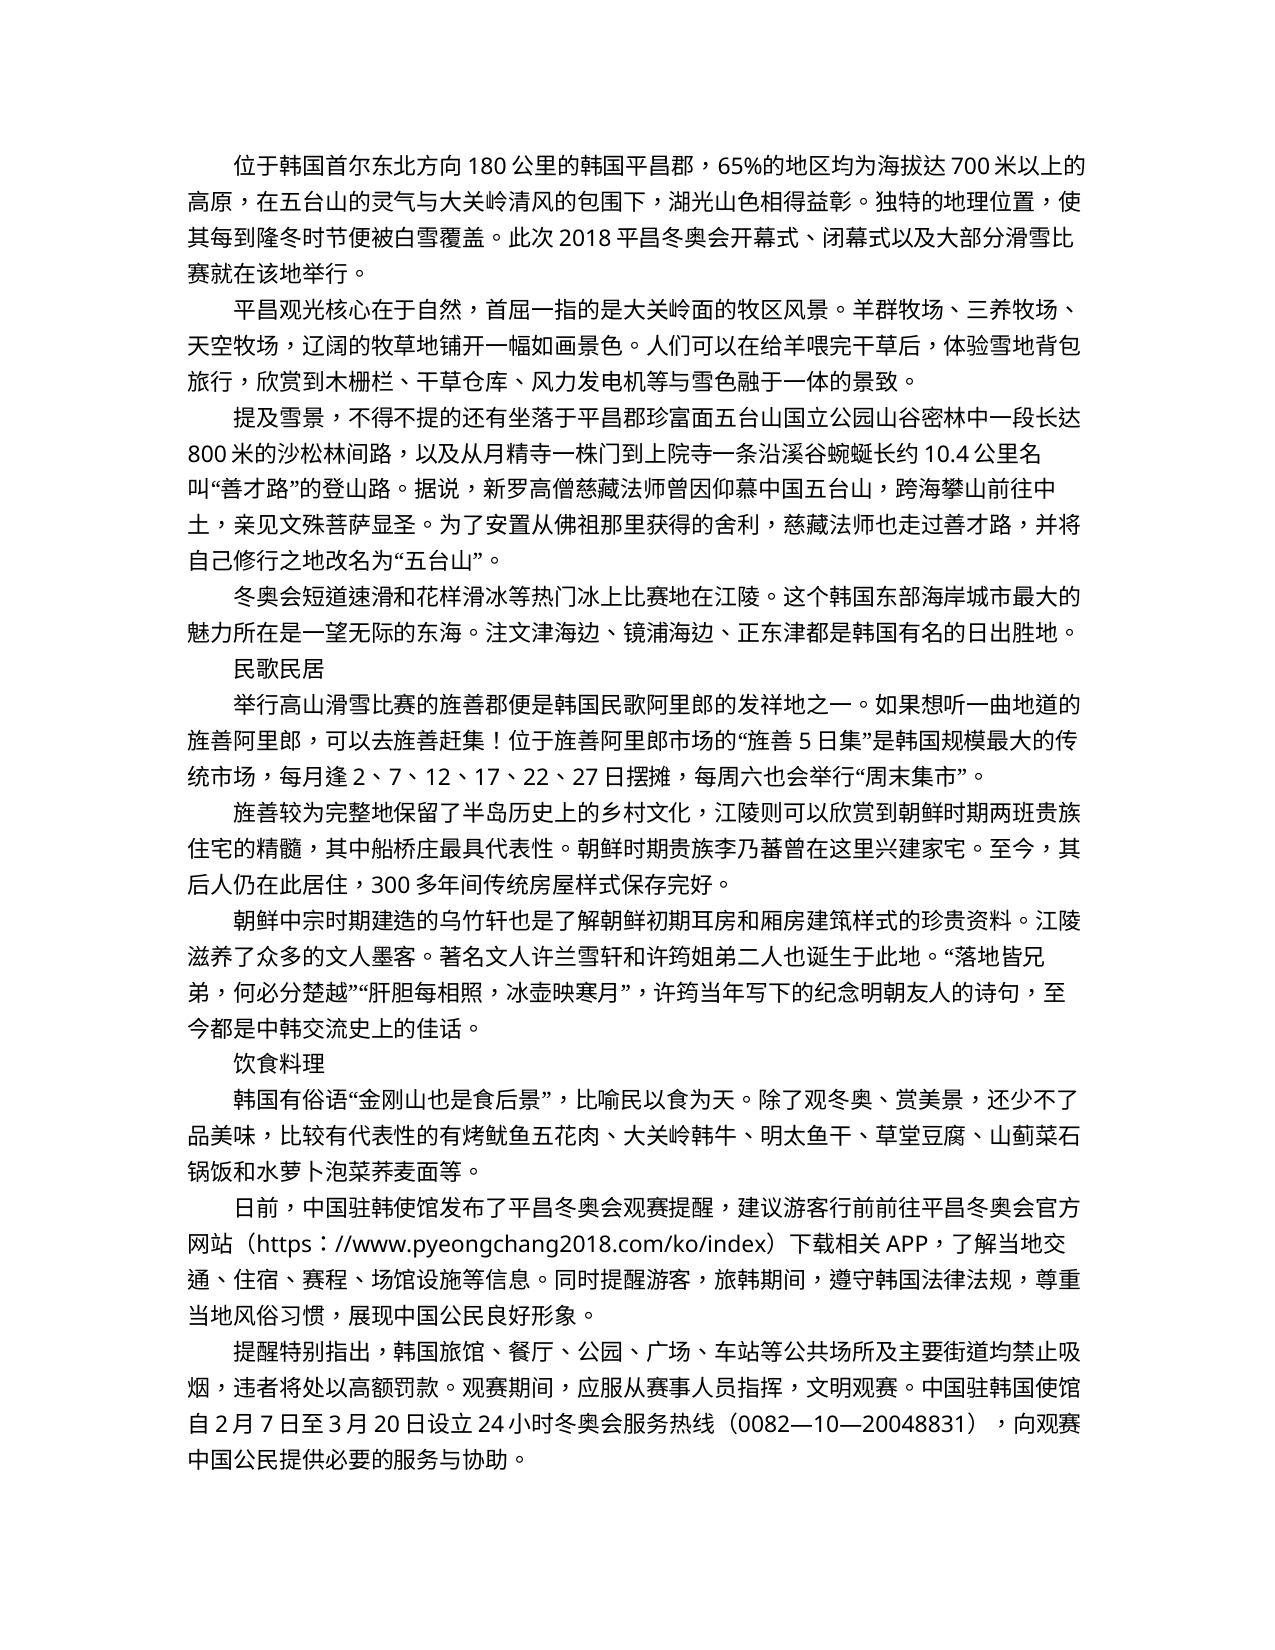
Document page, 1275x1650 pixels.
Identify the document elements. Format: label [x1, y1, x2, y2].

text [187, 150, 1087, 1475]
